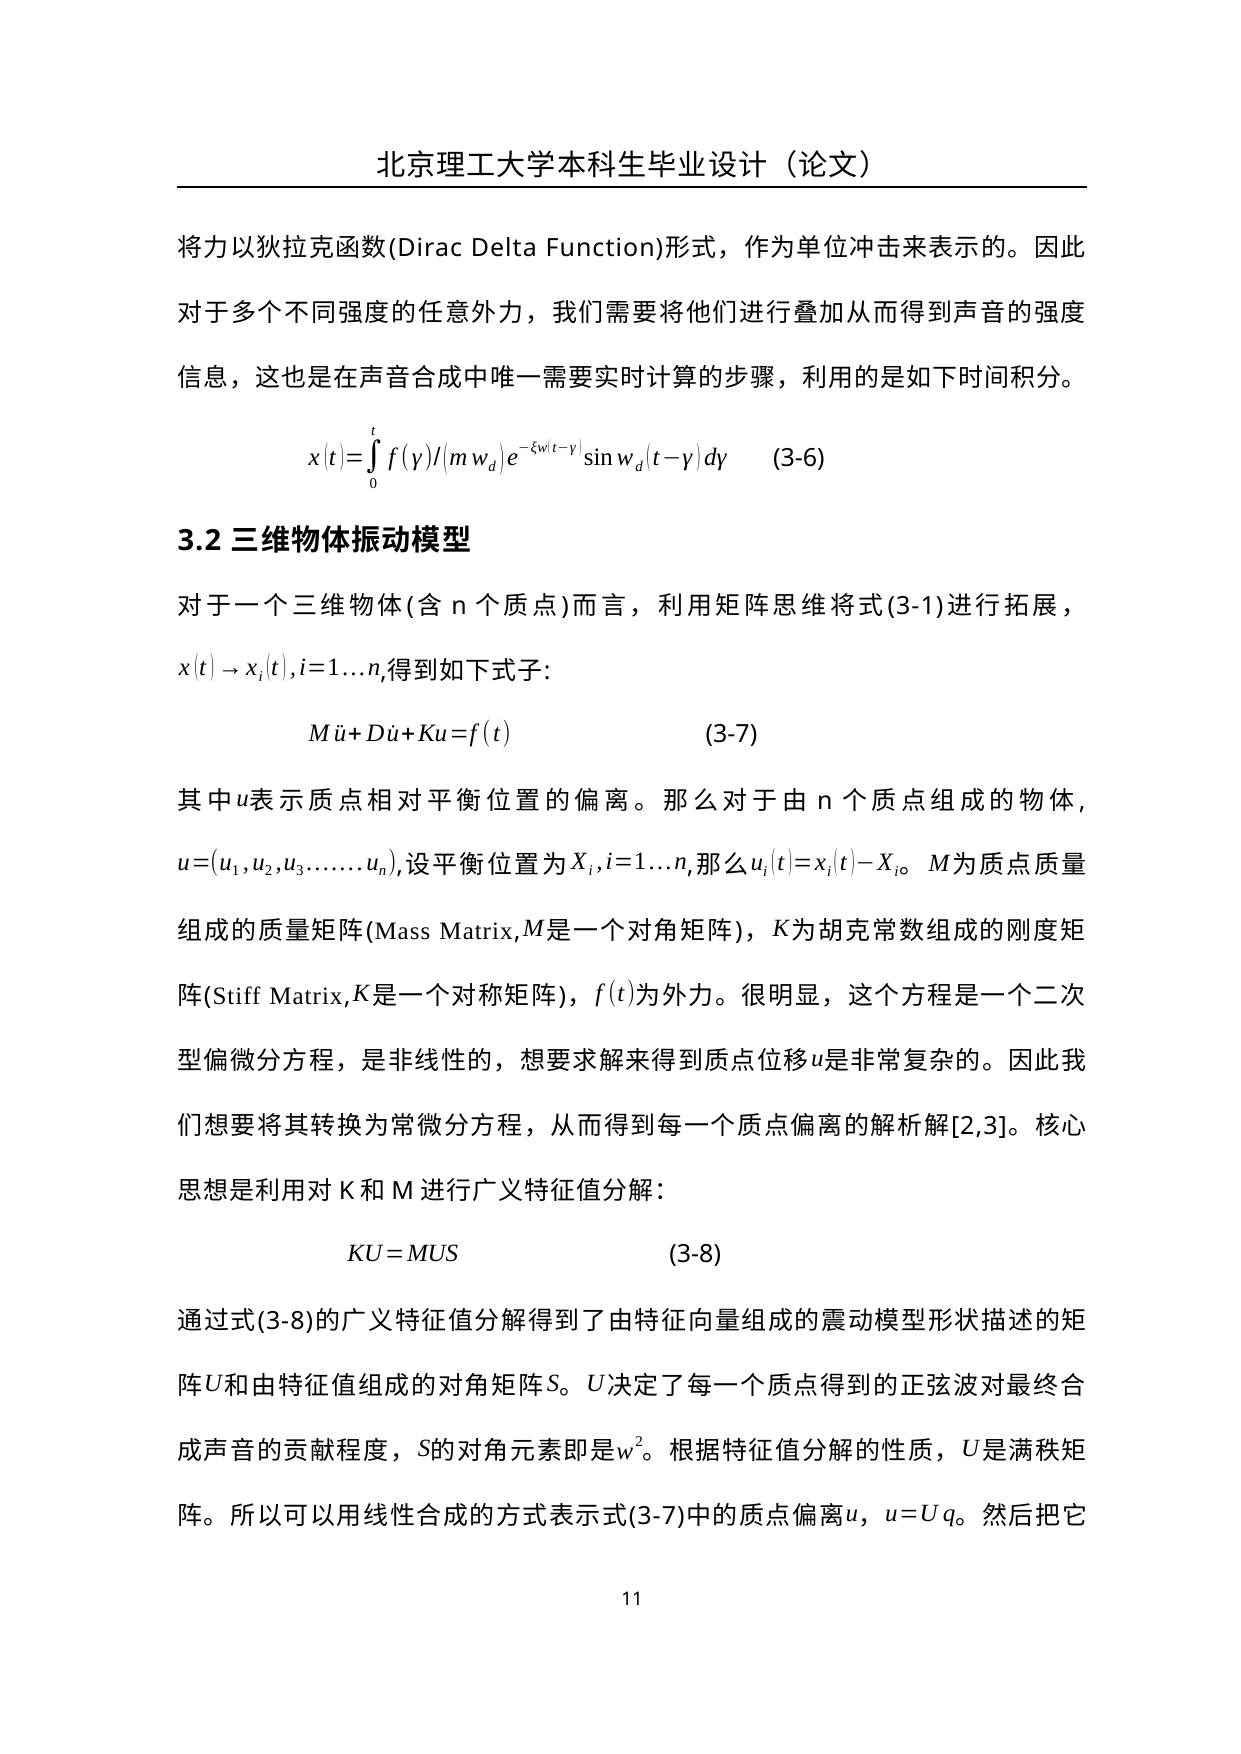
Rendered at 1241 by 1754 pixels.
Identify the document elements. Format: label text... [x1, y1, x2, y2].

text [177, 1286, 1087, 1546]
subtitle 3.2 三维物体振动模型 [177, 506, 1087, 571]
text (3-7) [177, 701, 1087, 766]
text (3-6) [177, 408, 1087, 506]
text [177, 213, 1087, 408]
text 对于一个三维物体(含n个质点)而言，利用矩阵思维将式(3-1)进行拓展，,得到如下式子: [177, 571, 1087, 701]
text 其中表示质点相对平衡位置的偏离。那么对于由n个质点组成的物体, ,设平衡位置为,那么。为质点质量组成的质量矩阵(Mass Matrix,是一个对角矩阵)，为胡克常数组成的刚度矩阵(Stiff Matrix,是一个对称矩阵)，为外力。很明显，这个方程是一个二次型偏微分方程，是非线性的，想要求解来得到质点位移是非常复杂的。因此我们想要将其转换为常微分方程，从而得到每一个质点偏离的解析解[2,3]。核心思想是利用对K和M进行广义特征值分解： [177, 766, 1087, 1221]
text (3-8) [177, 1221, 1087, 1286]
